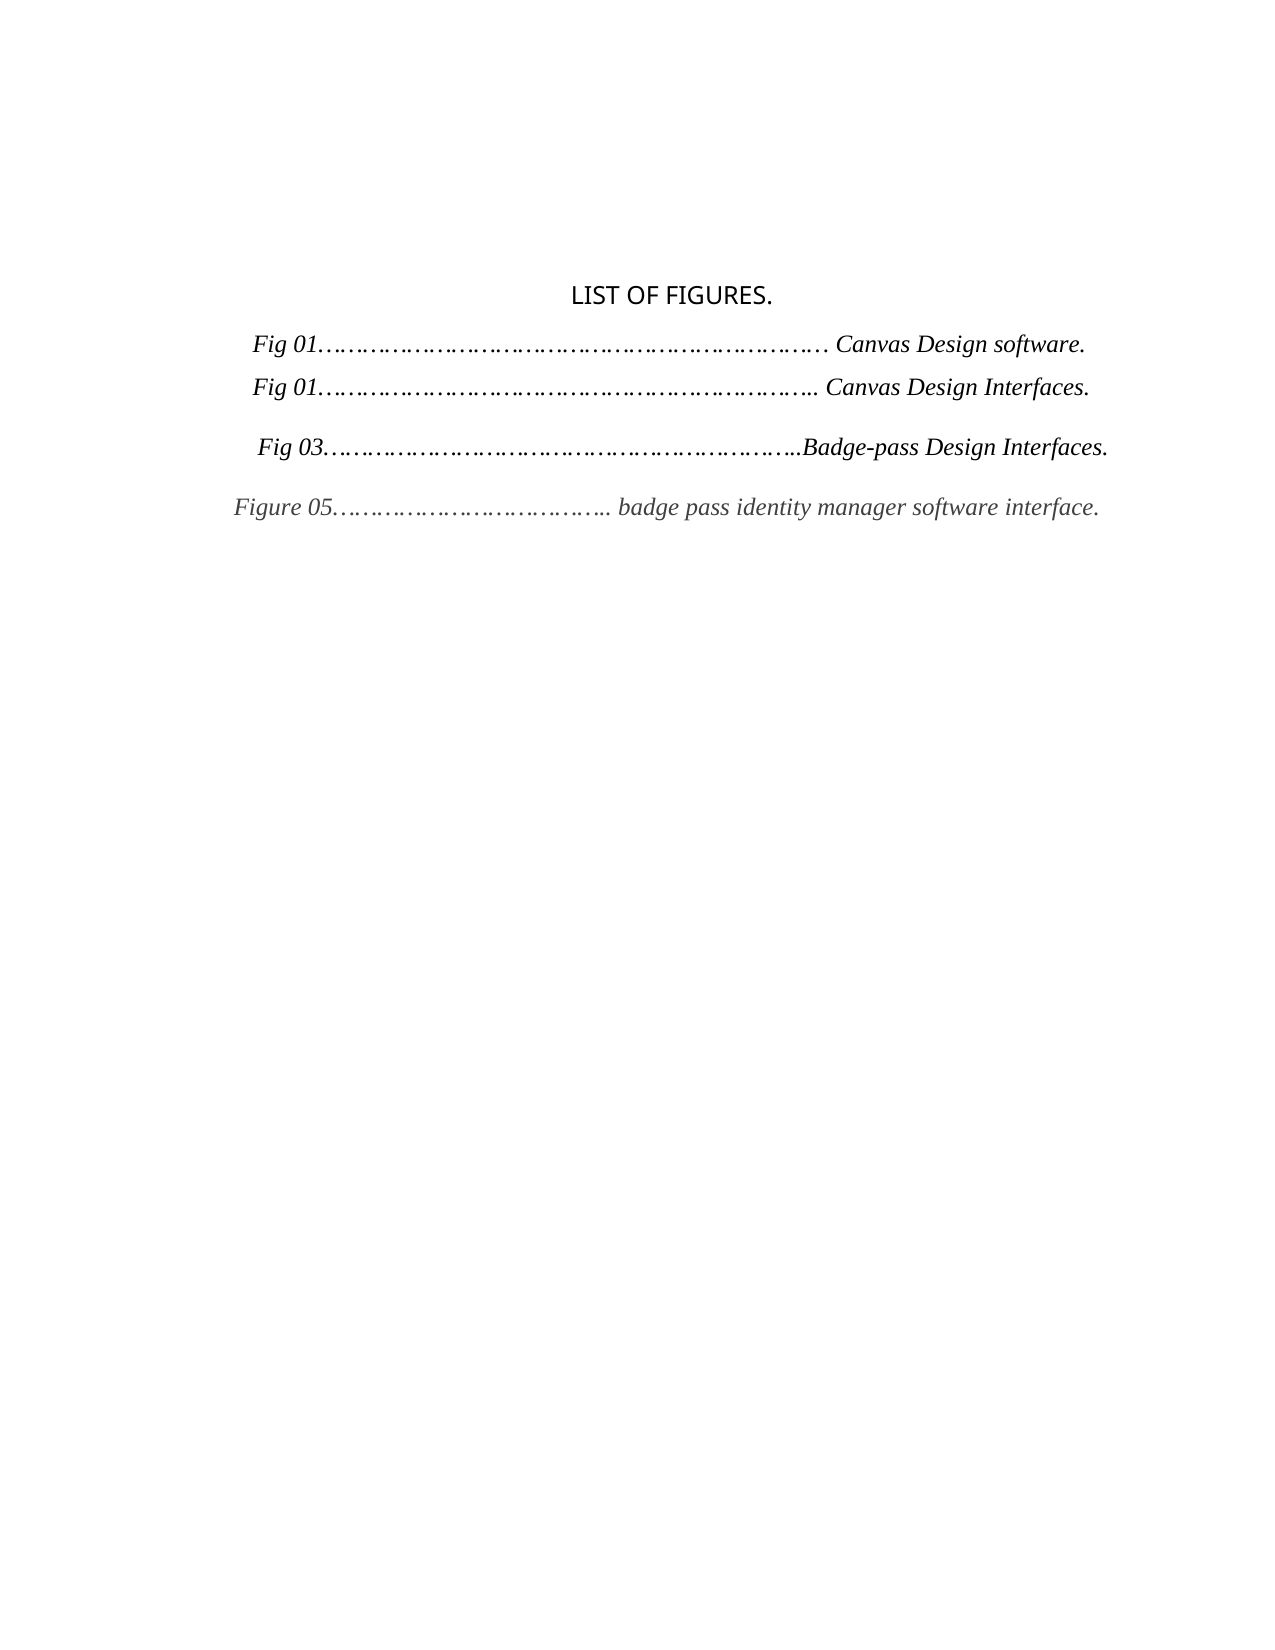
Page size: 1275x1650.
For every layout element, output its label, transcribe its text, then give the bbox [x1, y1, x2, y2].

list Fig 01………………………………………………………….. Canvas Design Interfaces. [252, 372, 1167, 401]
text Fig 03………………………………………………………..Badge-pass Design Interfaces. [177, 432, 1167, 461]
subtitle LIST OF FIGURES. [177, 278, 1167, 312]
list Fig 01…………………………………………………………… Canvas Design software. [252, 329, 1167, 358]
subtitle Figure 05……………………………….. badge pass identity manager software interface. [177, 492, 1167, 520]
